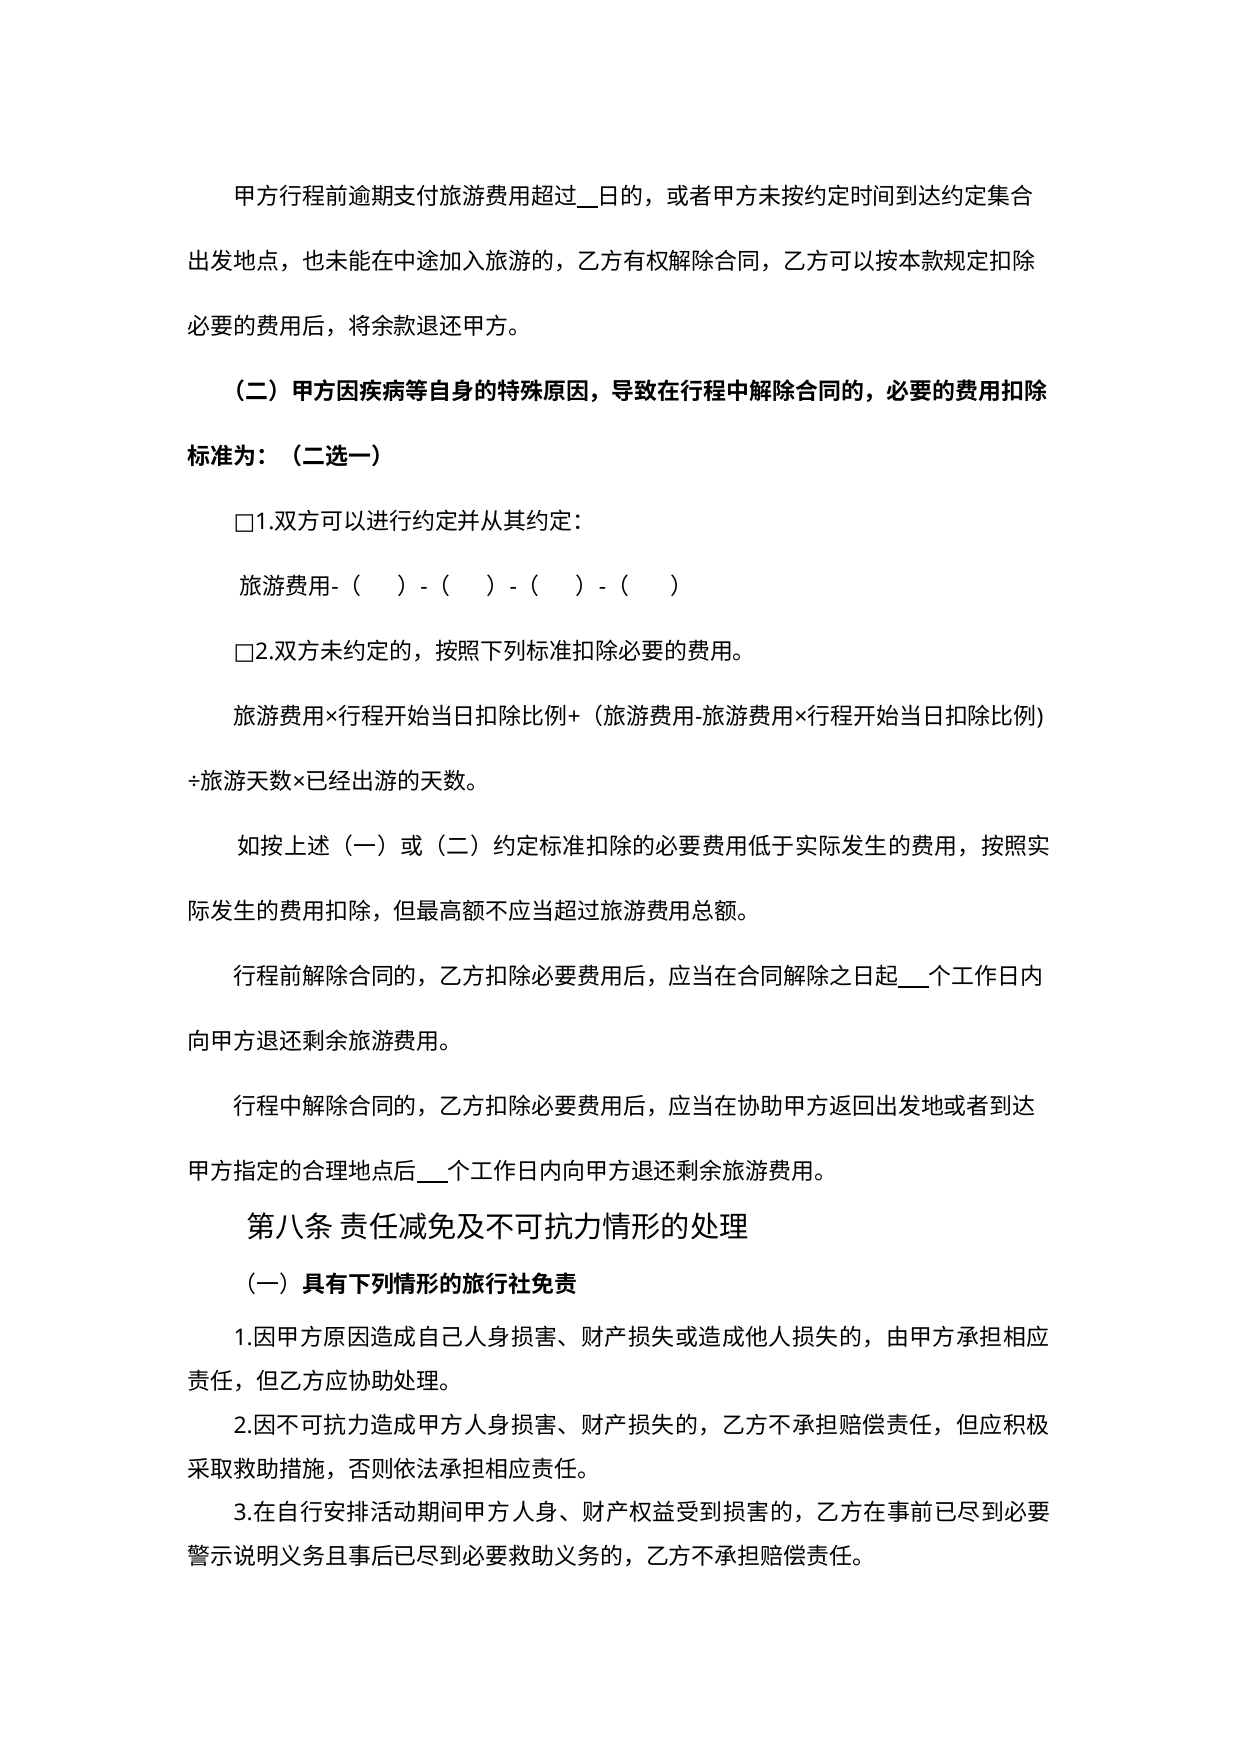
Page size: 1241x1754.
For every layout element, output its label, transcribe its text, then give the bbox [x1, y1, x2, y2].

text 甲方行程前逾期支付旅游费用超过 日的，或者甲方未按约定时间到达约定集合出发地点，也未能在中途加入旅游的，乙方有权解除合同，乙方可以按本款规定扣除必要的费用后，将余款退还甲方。 [187, 162, 1053, 357]
text 第八条 责任减免及不可抗力情形的处理 [187, 1202, 1053, 1246]
text 旅游费用×行程开始当日扣除比例+（旅游费用-旅游费用×行程开始当日扣除比例) ÷旅游天数×已经出游的天数。 [187, 682, 1053, 812]
text （一）具有下列情形的旅行社免责 [187, 1246, 1053, 1311]
text 行程前解除合同的，乙方扣除必要费用后，应当在合同解除之日起 个工作日内向甲方退还剩余旅游费用。 [187, 942, 1053, 1072]
text 旅游费用-（ ）-（ ）-（ ）-（ ） [187, 552, 1053, 617]
text 1.因甲方原因造成自己人身损害、财产损失或造成他人损失的，由甲方承担相应责任，但乙方应协助处理。 [187, 1311, 1053, 1398]
text □1.双方可以进行约定并从其约定： [187, 487, 1053, 552]
text （二）甲方因疾病等自身的特殊原因，导致在行程中解除合同的，必要的费用扣除标准为：（二选一） [187, 357, 1053, 487]
text 行程中解除合同的，乙方扣除必要费用后，应当在协助甲方返回出发地或者到达甲方指定的合理地点后 个工作日内向甲方退还剩余旅游费用。 [187, 1072, 1053, 1202]
text 如按上述（一）或（二）约定标准扣除的必要费用低于实际发生的费用，按照实际发生的费用扣除，但最高额不应当超过旅游费用总额。 [187, 812, 1053, 942]
text 3.在自行安排活动期间甲方人身、财产权益受到损害的，乙方在事前已尽到必要警示说明义务且事后已尽到必要救助义务的，乙方不承担赔偿责任。 [187, 1486, 1053, 1573]
text 2.因不可抗力造成甲方人身损害、财产损失的，乙方不承担赔偿责任，但应积极采取救助措施，否则依法承担相应责任。 [187, 1398, 1053, 1486]
text □2.双方未约定的，按照下列标准扣除必要的费用。 [187, 617, 1053, 682]
